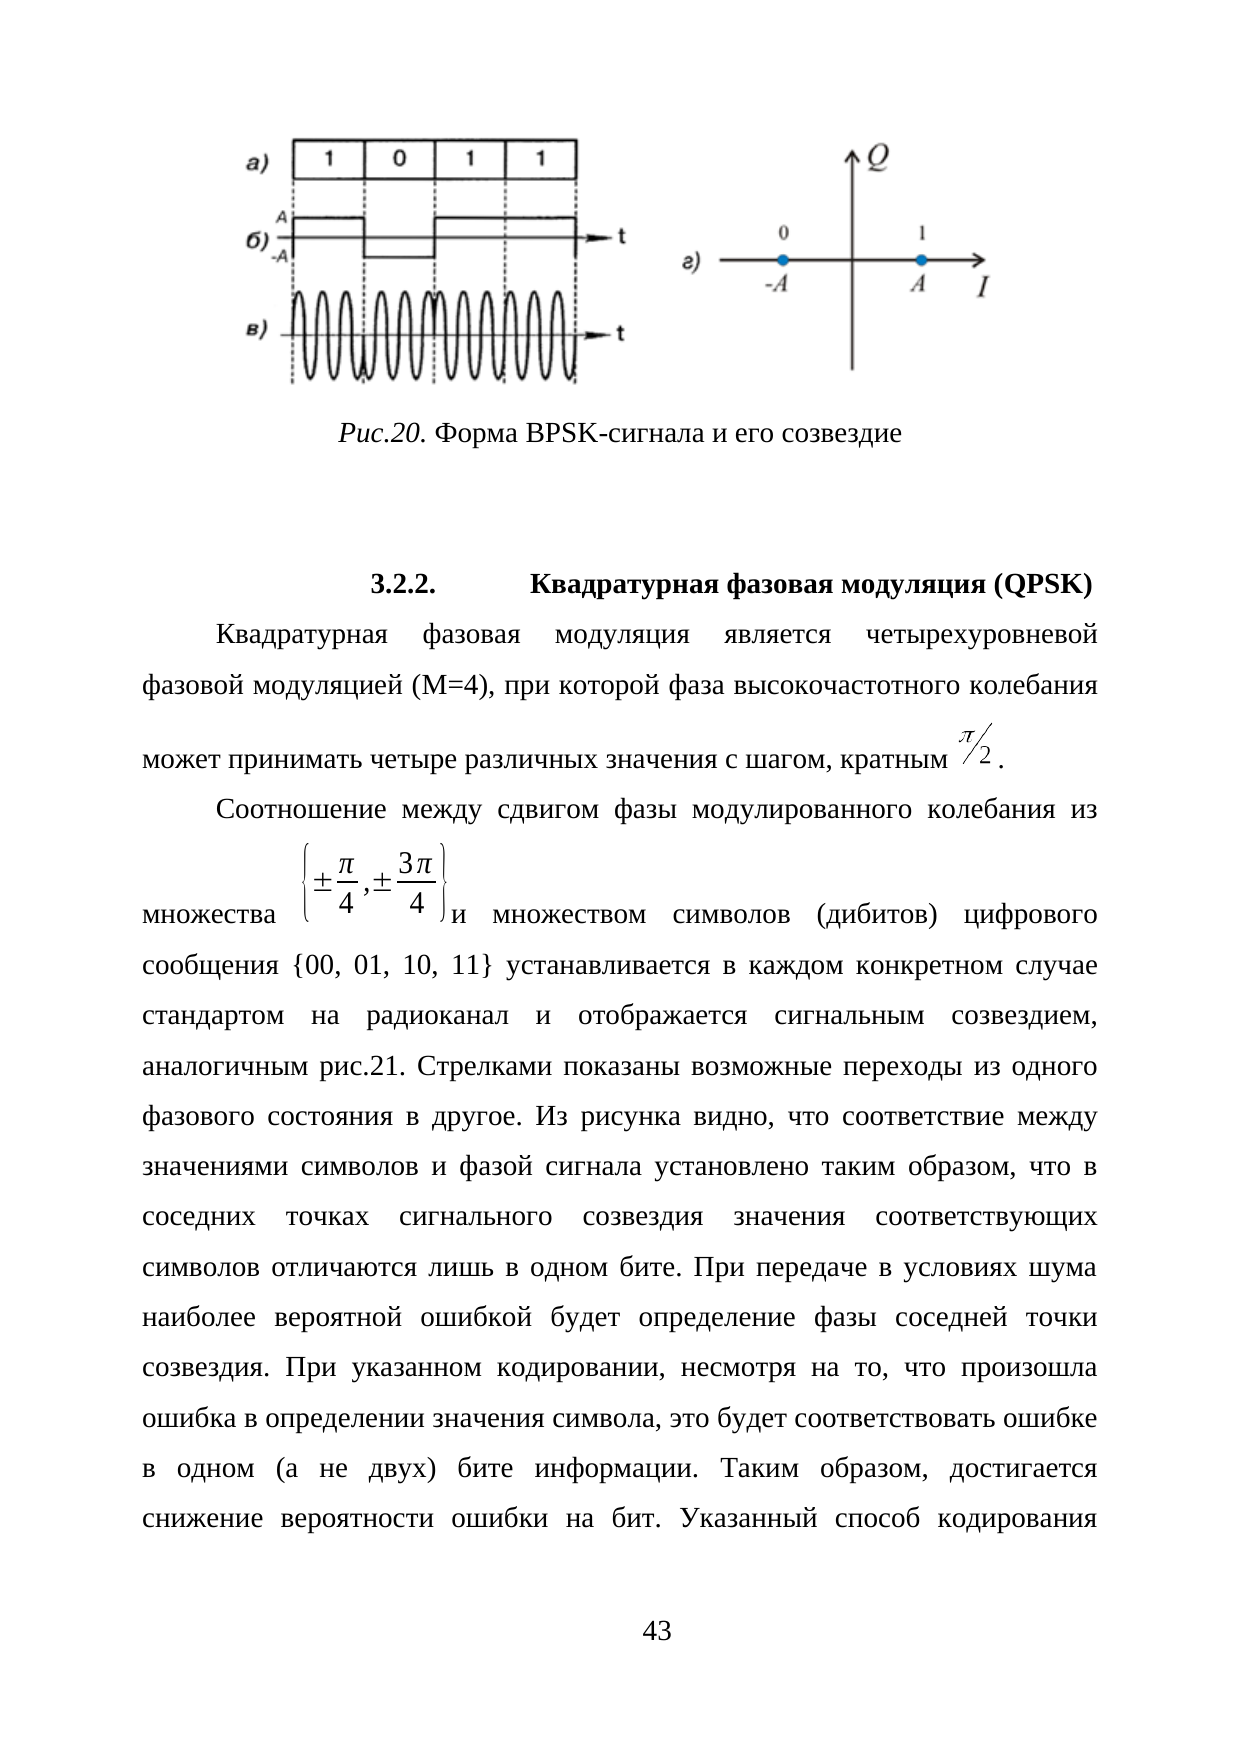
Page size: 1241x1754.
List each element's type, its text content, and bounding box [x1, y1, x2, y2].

text Квадратурная фазовая модуляция (QPSK) [291, 566, 1098, 600]
picture [232, 130, 1008, 399]
text Квадратурная фазовая модуляция является четырехуровневой фазовой модуляцией (M=4), при которой фаза высокочастотного колебания может принимать четыре различных значения с шагом, кратным . [142, 617, 1098, 774]
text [142, 791, 1098, 1534]
text Рис.20. Форма BPSK-сигнала и его созвездие [142, 415, 1098, 449]
